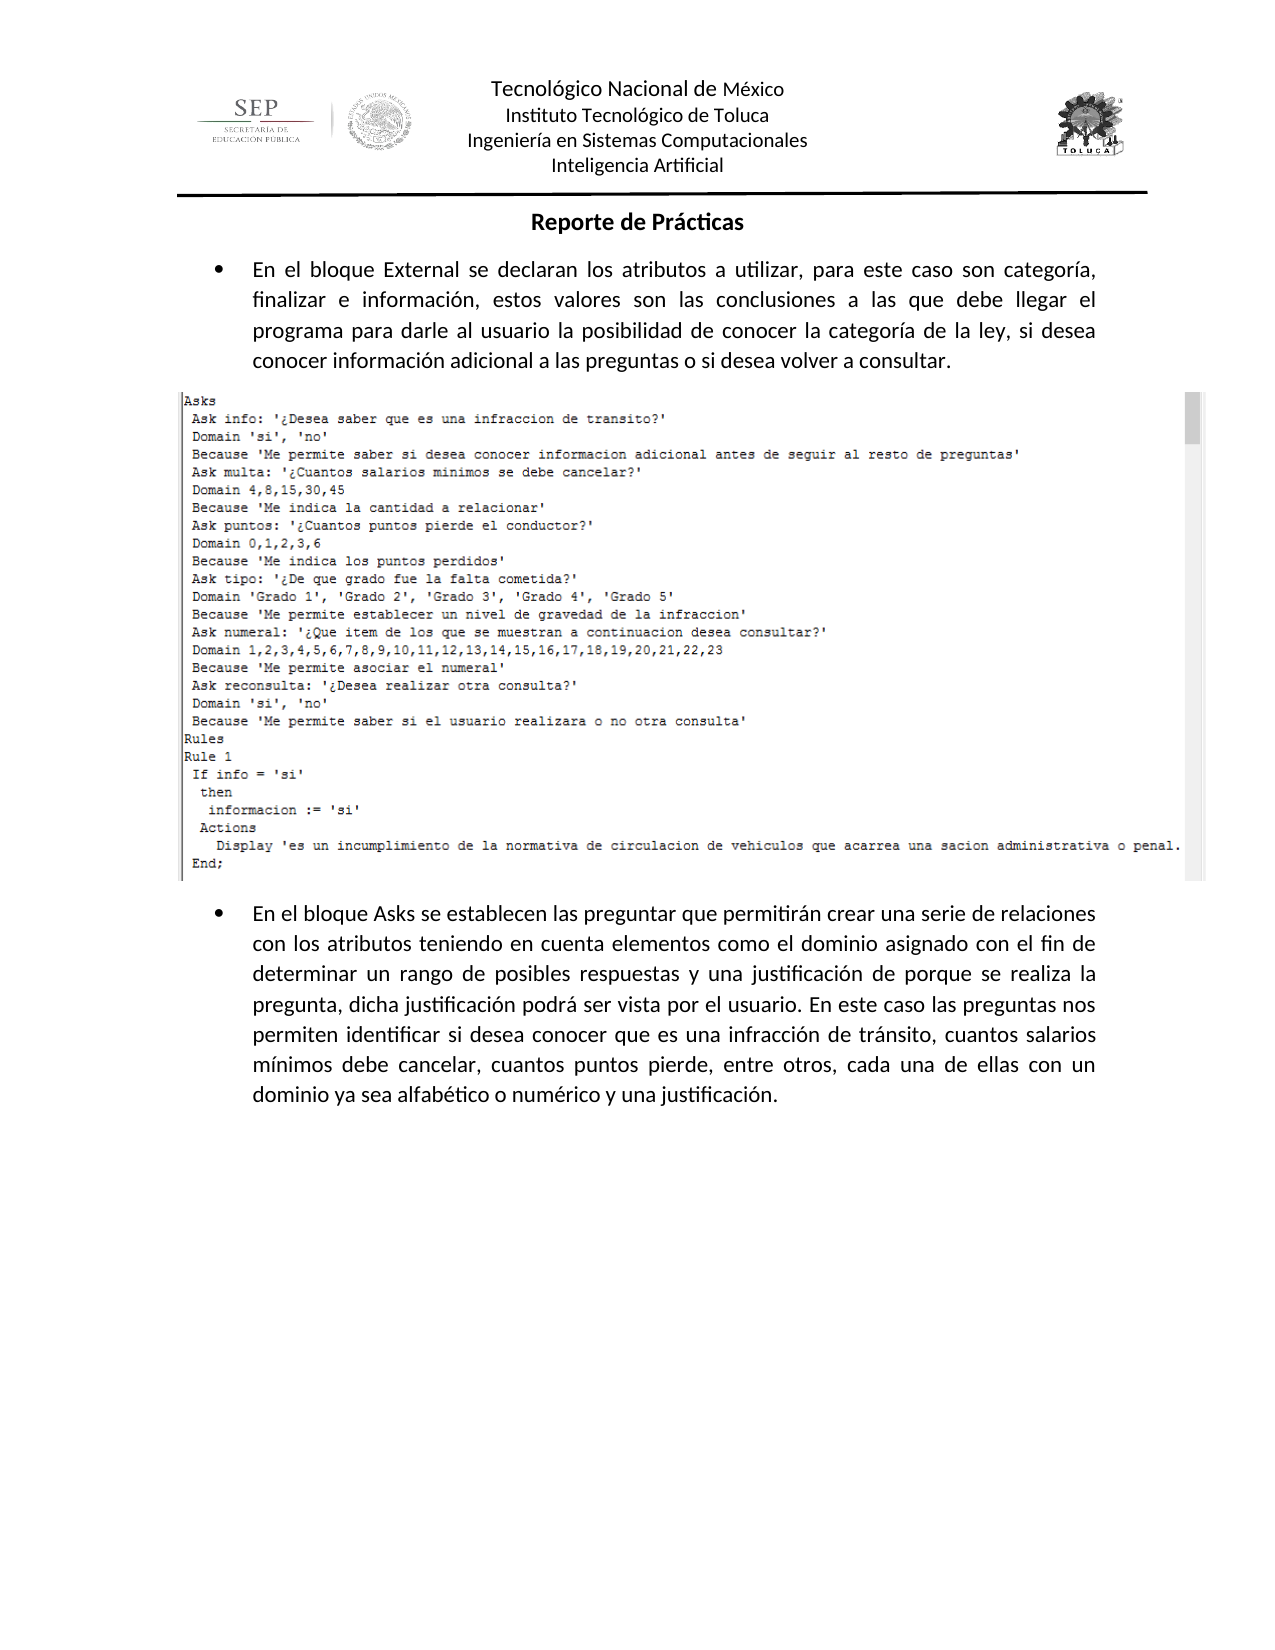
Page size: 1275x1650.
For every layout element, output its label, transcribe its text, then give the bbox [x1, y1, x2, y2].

list En el bloque Asks se establecen las preguntar que permitirán crear una serie de relaciones con los atributos teniendo en cuenta elementos como el dominio asignado con el fin de determinar un rango de posibles respuestas y una justificación de porque se realiza la pregunta, dicha justificación podrá ser vista por el usuario. En este caso las preguntas nos permiten identificar si desea conocer que es una infracción de tránsito, cuantos salarios mínimos debe cancelar, cuantos puntos pierde, entre otros, cada una de ellas con un dominio ya sea alfabético o numérico y una justificación. [215, 899, 1098, 1108]
picture [186, 86, 418, 158]
list En el bloque External se declaran los atributos a utilizar, para este caso son categoría, finalizar e información, estos valores son las conclusiones a las que debe llegar el programa para darle al usuario la posibilidad de conocer la categoría de la ley, si desea conocer información adicional a las preguntas o si desea volver a consultar. [215, 255, 1098, 374]
